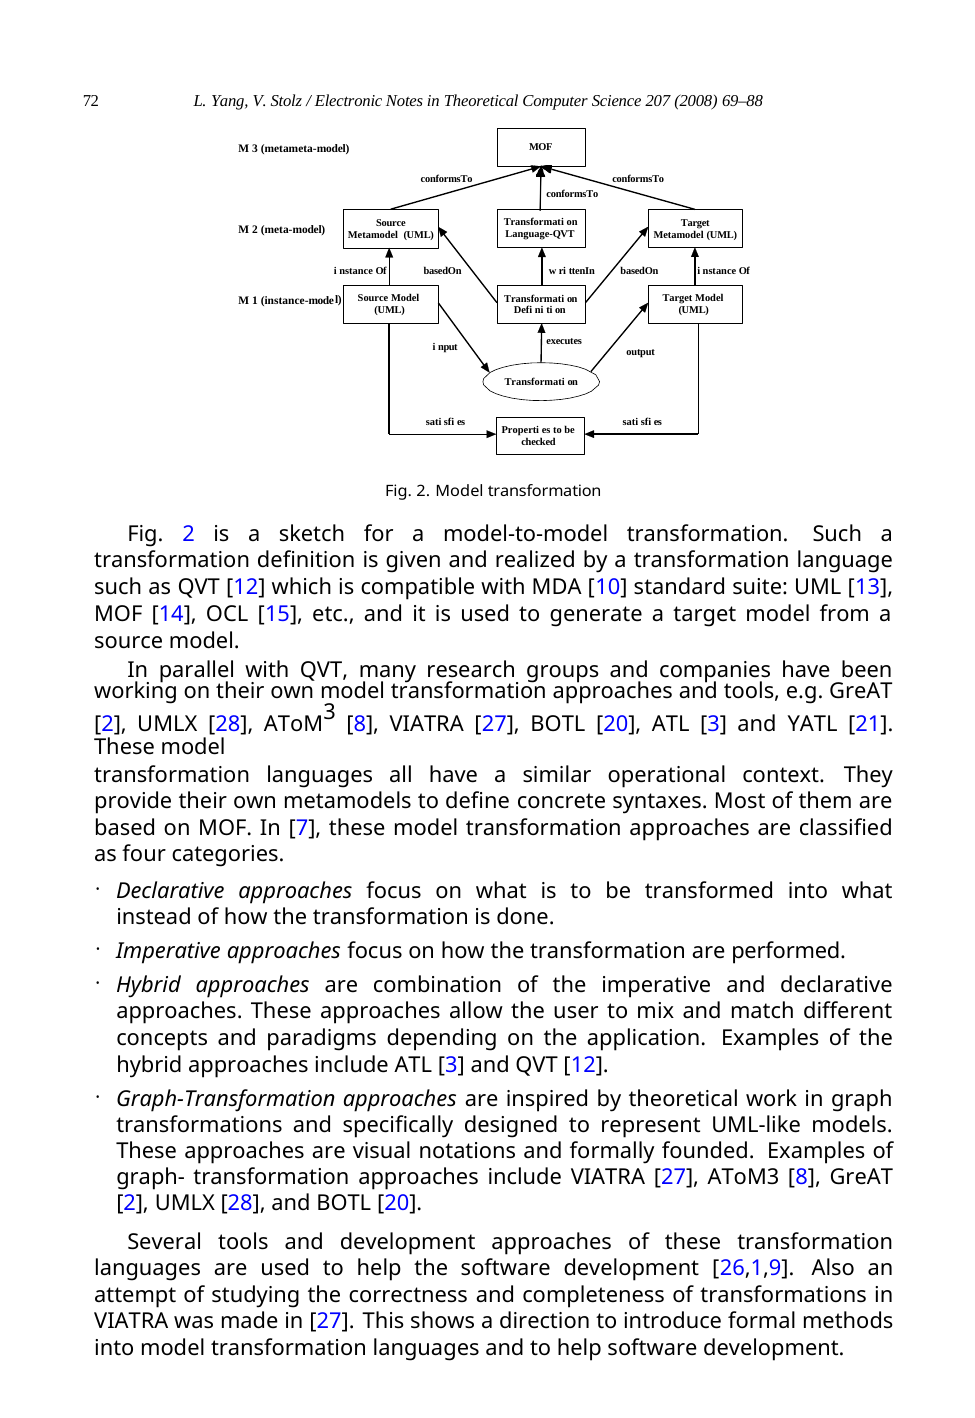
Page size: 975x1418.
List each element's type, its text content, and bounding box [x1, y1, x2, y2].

list Declarative approaches focus on what is to be transformed into what instead of how the transformation is done. [95, 877, 893, 931]
text Fig. 2. Model transformation [82, 480, 904, 501]
text In parallel with QVT, many research groups and companies have been working on their own model transformation approaches and tools, e.g. GreAT [2], UMLX [28], AToM3 [8], VIATRA [27], BOTL [20], ATL [3] and YATL [21]. These model [94, 659, 893, 761]
text transformation languages all have a similar operational context. They provide their own metamodels to define concrete syntaxes. Most of them are based on MOF. In [7], these model transformation approaches are classified as four categories. [94, 761, 893, 868]
text Fig. 2 is a sketch for a model-to-model transformation. Such a transformation definition is given and realized by a transformation language such as QVT [12] which is compatible with MDA [10] standard suite: UML [13], MOF [14], OCL [15], etc., and it is used to generate a target model from a source model. [94, 520, 893, 654]
list Hybrid approaches are combination of the imperative and declarative approaches. These approaches allow the user to mix and match different concepts and paradigms depending on the application. Examples of the hybrid approaches include ATL [3] and QVT [12]. [95, 971, 893, 1079]
picture [536, 167, 552, 209]
text M 1 (instance-mode [238, 294, 904, 307]
text Several tools and development approaches of these transformation languages are used to help the software development [26,1,9]. Also an attempt of studying the correctness and completeness of transformations in VIATRA was made in [27]. This shows a direction to introduce formal methods into model transformation languages and to help software development. [94, 1228, 893, 1362]
list Imperative approaches focus on how the transformation are performed. [95, 935, 904, 965]
text M 3 (metameta-model) [238, 142, 904, 155]
list Graph-Transformation approaches are inspired by theoretical work in graph transformations and specifically designed to represent UML-like models. These approaches are visual notations and formally founded. Examples of graph- transformation approaches include VIATRA [27], AToM3 [8], GreAT [2], UMLX [28], and BOTL [20]. [95, 1086, 893, 1217]
text M 2 (meta-model) [238, 223, 904, 236]
